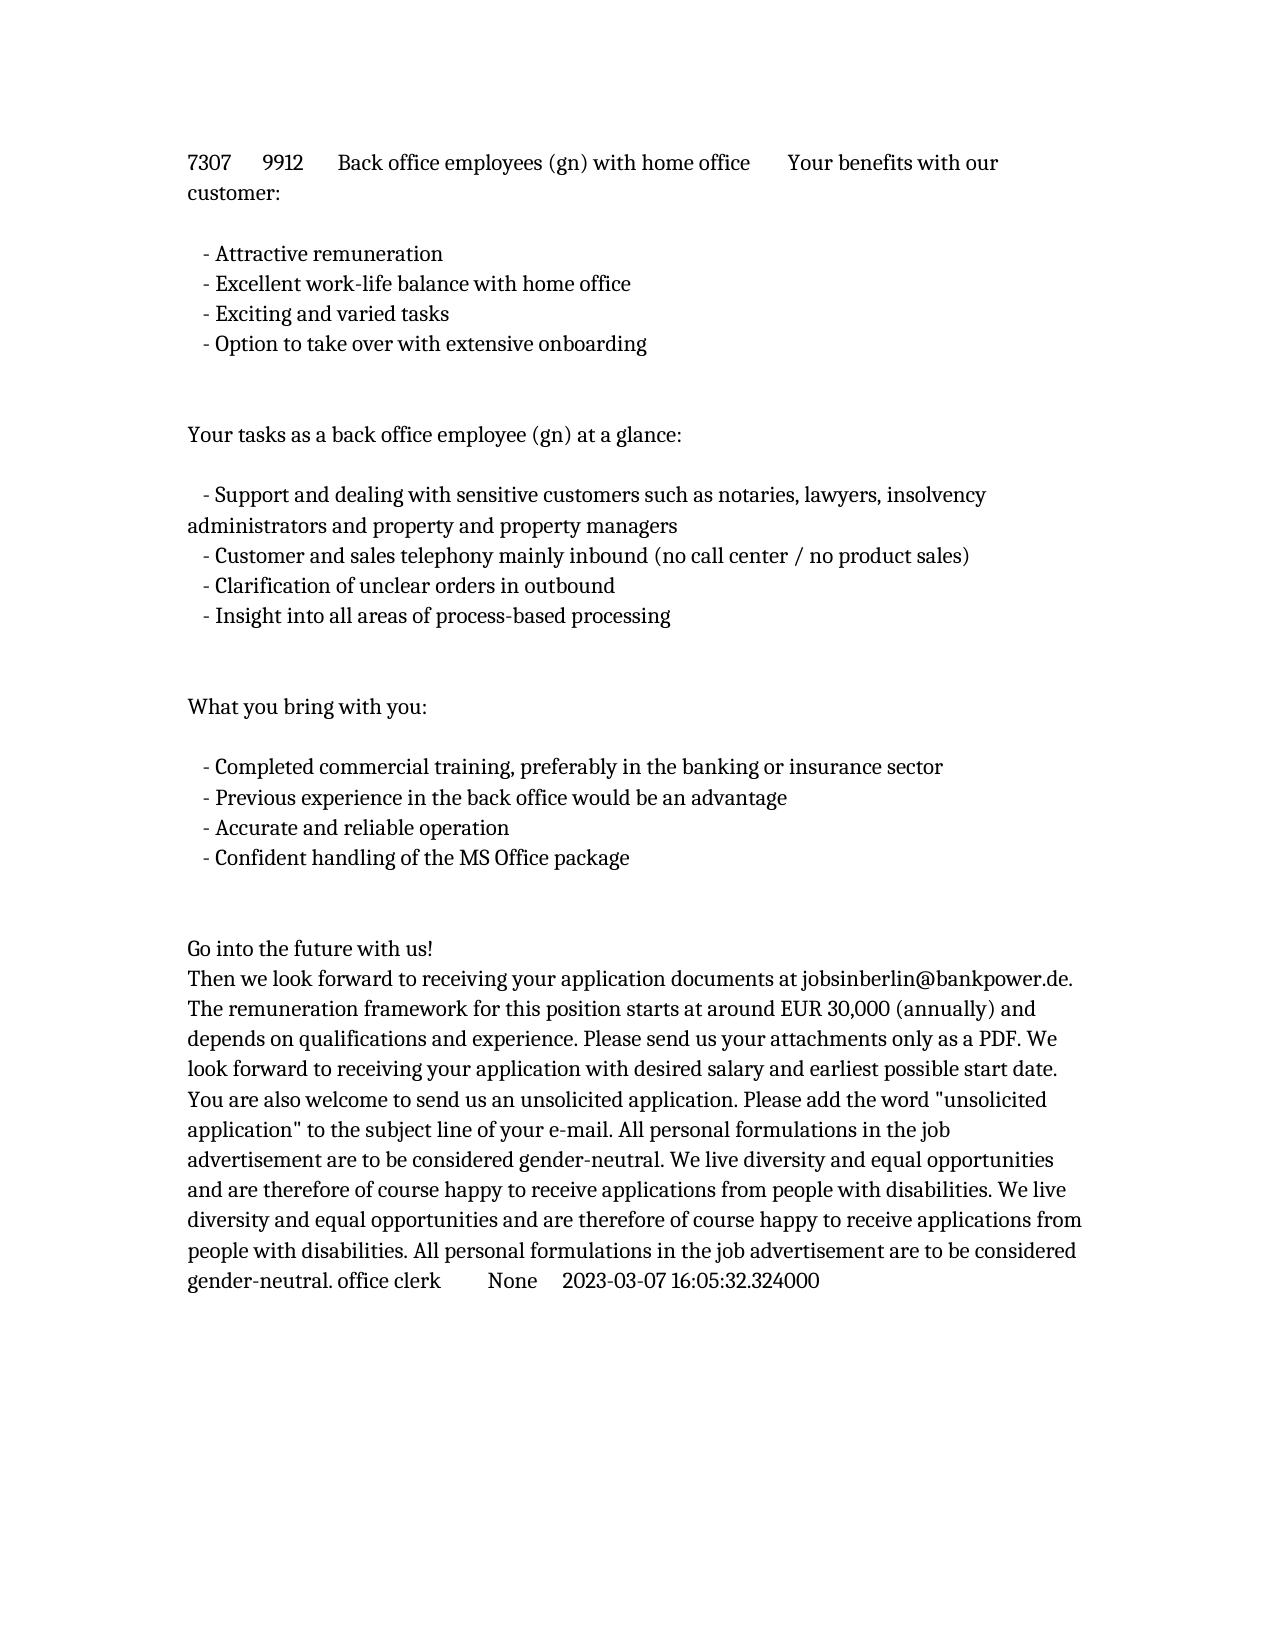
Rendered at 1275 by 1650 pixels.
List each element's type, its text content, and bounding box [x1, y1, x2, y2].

text 7307 9912 Back office employees (gn) with home office Your benefits with our customer: - Attractive remuneration - Excellent work-life balance with home office - Exciting and varied tasks - Option to take over with extensive onboarding Your tasks as a back office employee (gn) at a glance: - Support and dealing with sensitive customers such as notaries, lawyers, insolvency administrators and property and property managers - Customer and sales telephony mainly inbound (no call center / no product sales) - Clarification of unclear orders in outbound - Insight into all areas of process-based processing What you bring with you: - Completed commercial training, preferably in the banking or insurance sector - Previous experience in the back office would be an advantage - Accurate and reliable operation - Confident handling of the MS Office package Go into the future with us! Then we look forward to receiving your application documents at jobsinberlin@bankpower.de. The remuneration framework for this position starts at around EUR 30,000 (annually) and depends on qualifications and experience. Please send us your attachments only as a PDF. We look forward to receiving your application with desired salary and earliest possible start date. You are also welcome to send us an unsolicited application. Please add the word "unsolicited application" to the subject line of your e-mail. All personal formulations in the job advertisement are to be considered gender-neutral. We live diversity and equal opportunities and are therefore of course happy to receive applications from people with disabilities. We live diversity and equal opportunities and are therefore of course happy to receive applications from people with disabilities. All personal formulations in the job advertisement are to be considered gender-neutral. office clerk None 2023-03-07 16:05:32.324000 [187, 150, 1087, 1324]
